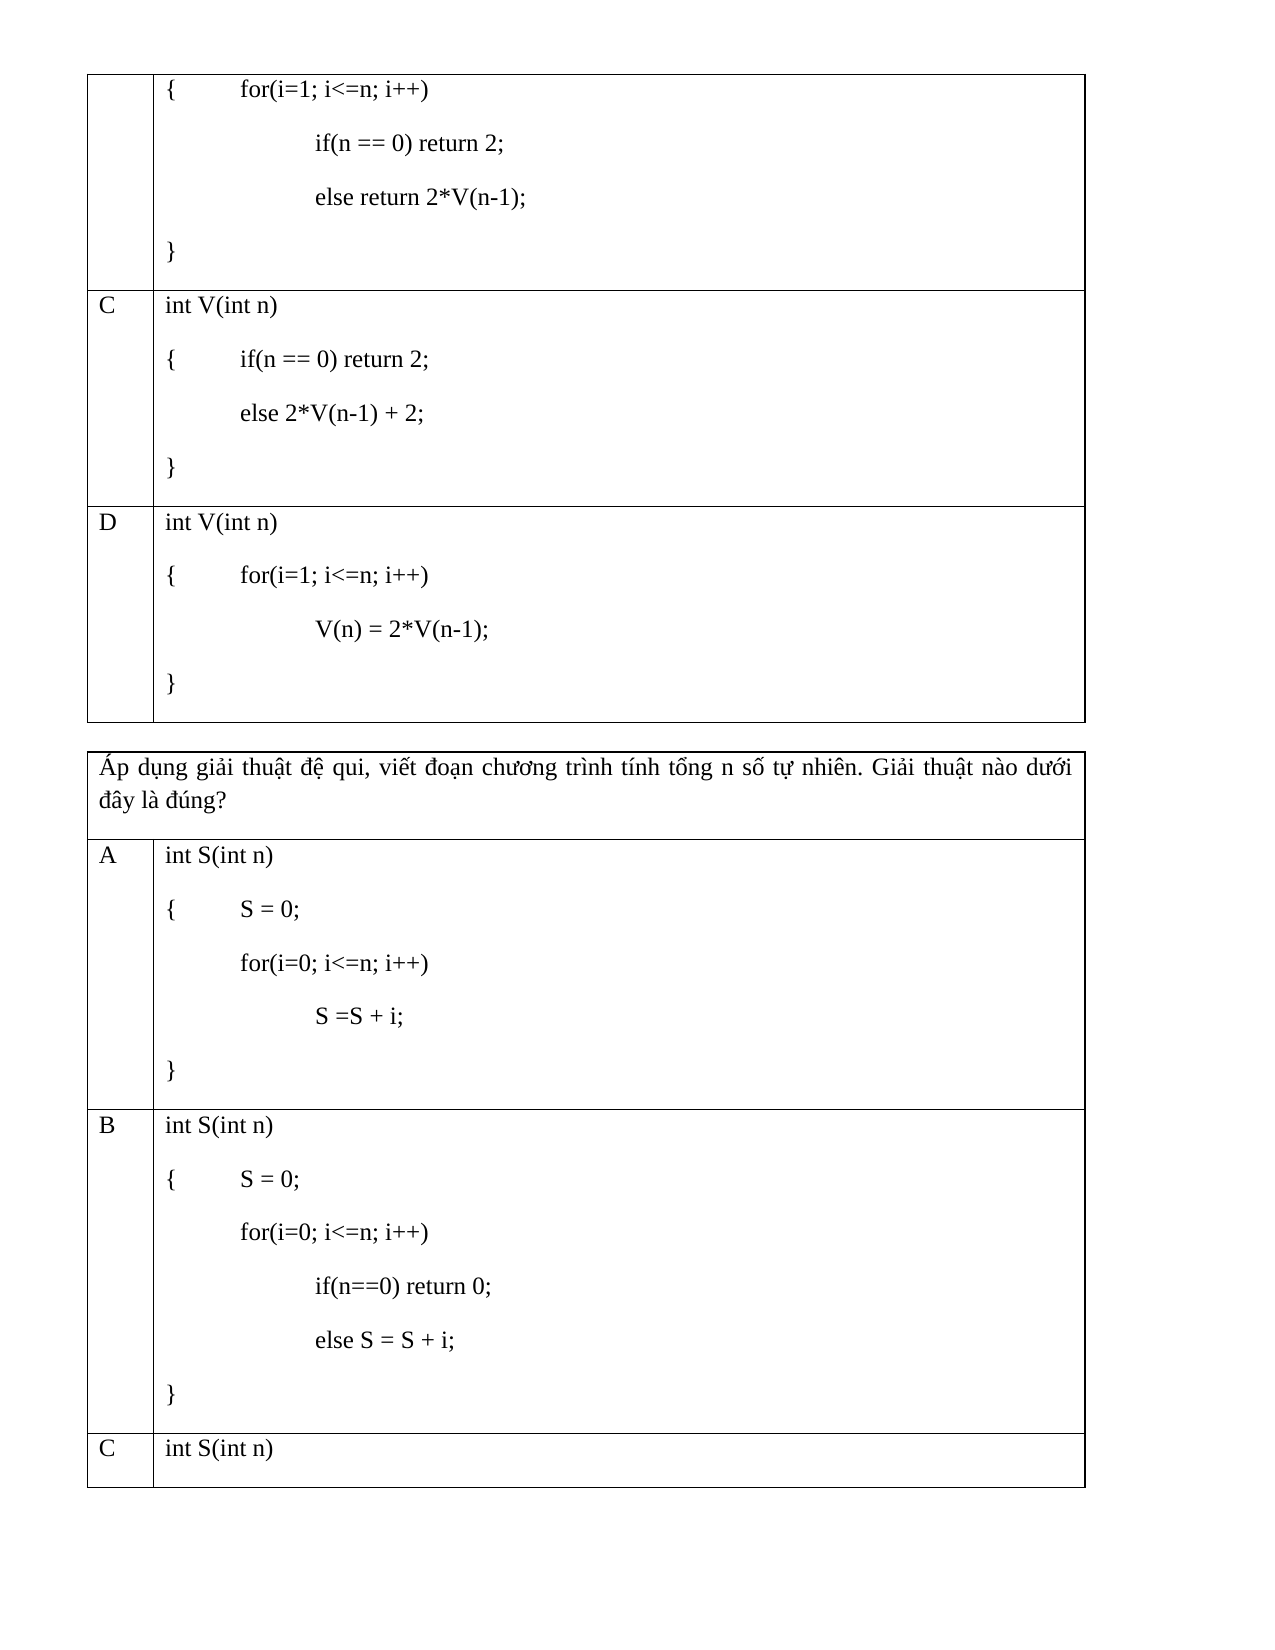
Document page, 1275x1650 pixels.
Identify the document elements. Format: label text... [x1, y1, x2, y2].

table_cell B [88, 1110, 153, 1432]
table_cell int S(int n) { S = 0; for(i=0; i<=n; i++) S =S + i; } [154, 840, 1084, 1109]
table_header Áp dụng giải thuật đệ qui, viết đoạn chương trình tính tổng n số tự nhiên. Giải thuật nào dưới đây là đúng? [88, 753, 1084, 839]
table_cell int S(int n) { S = 0; for(i=0; i<=n; i++) if(n==0) return 0; else S = S + i; } [154, 1110, 1084, 1432]
table_cell C [88, 1434, 153, 1487]
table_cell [154, 1434, 1084, 1487]
table_cell B [88, 75, 153, 289]
table_cell int V(int n) { for(i=1; i<=n; i++) V(n) = 2*V(n-1); } [154, 507, 1084, 722]
table_cell A [88, 840, 153, 1109]
table_cell int V(int n) { if(n == 0) return 2; else 2*V(n-1) + 2; } [154, 291, 1084, 506]
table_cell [154, 75, 1084, 289]
table_cell C [88, 291, 153, 506]
table_cell D [88, 507, 153, 722]
